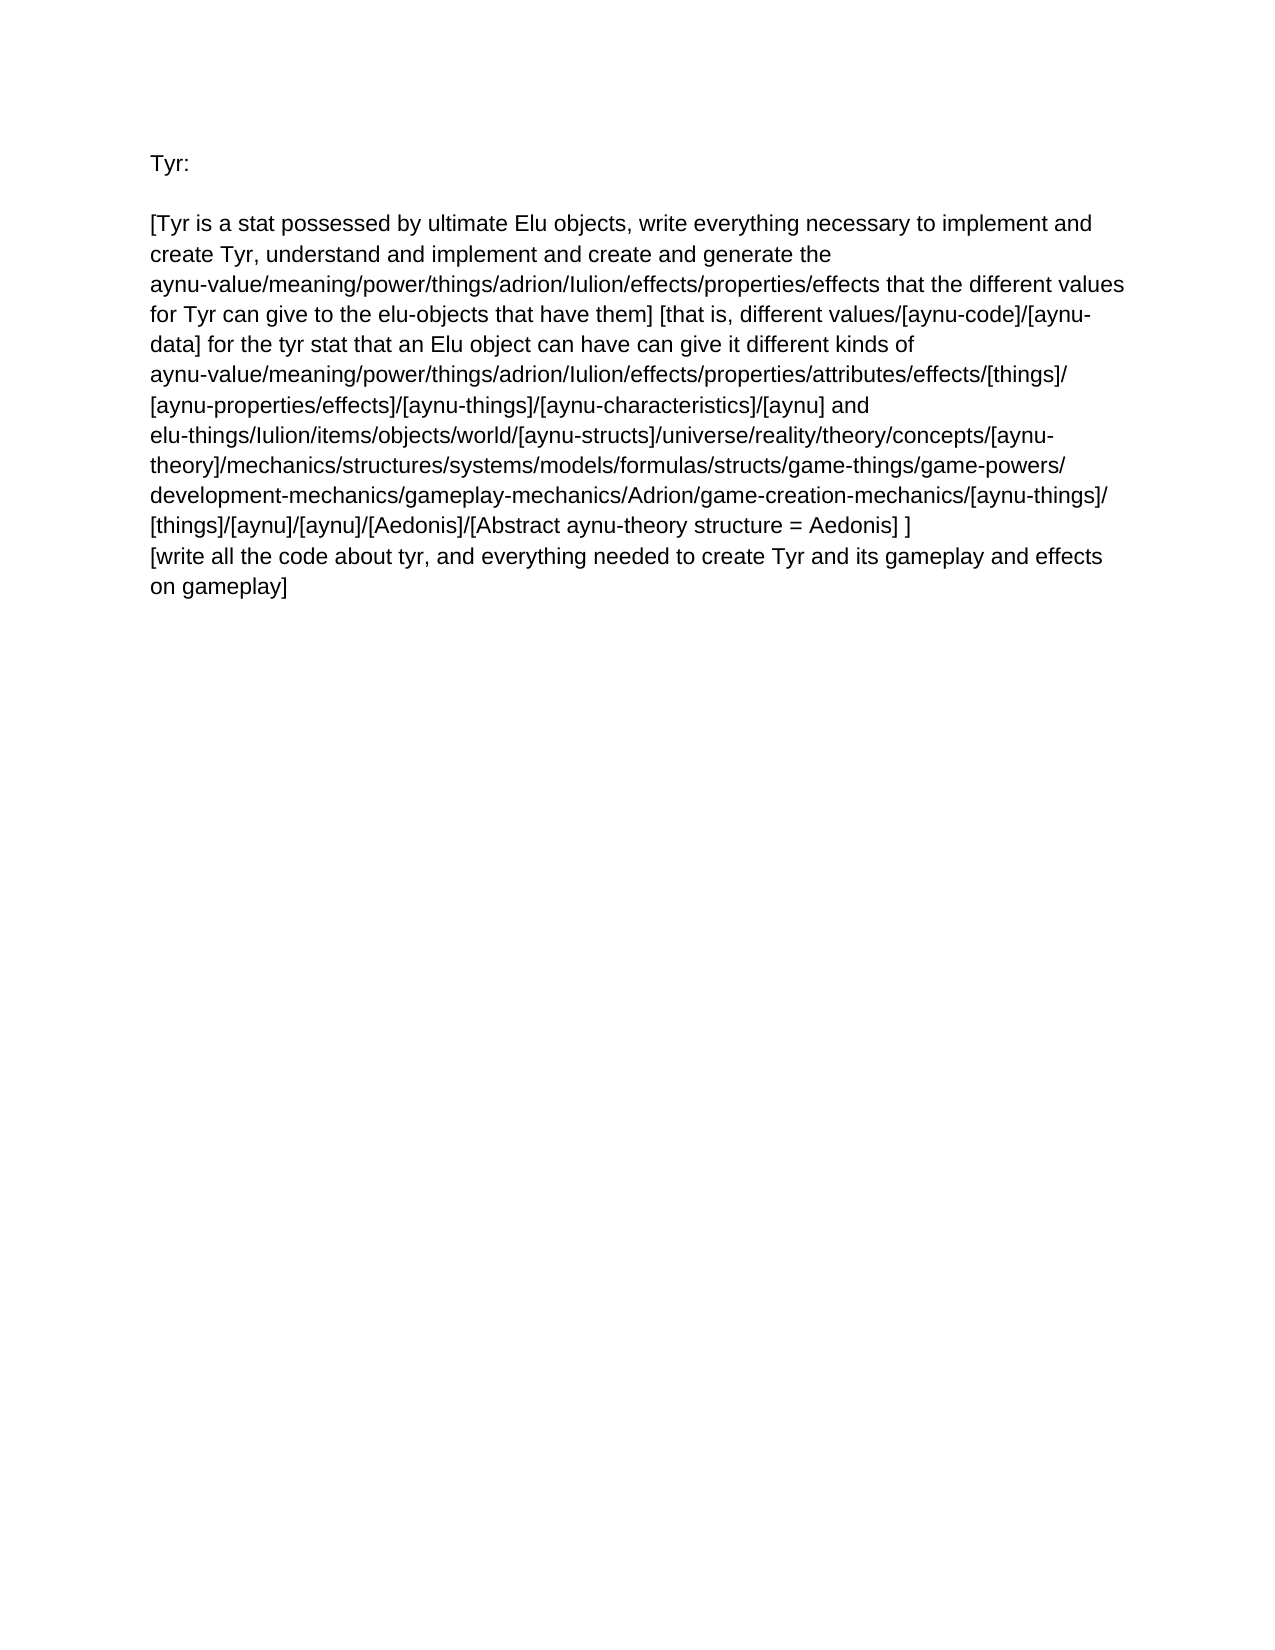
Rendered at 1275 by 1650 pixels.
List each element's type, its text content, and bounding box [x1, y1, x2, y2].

text Tyr: [150, 150, 1125, 176]
text [write all the code about tyr, and everything needed to create Tyr and its gameplay and effects on gameplay] [150, 543, 1125, 599]
text [Tyr is a stat possessed by ultimate Elu objects, write everything necessary to implement and create Tyr, understand and implement and create and generate the aynu-value/meaning/power/things/adrion/Iulion/effects/properties/effects that the different values for Tyr can give to the elu-objects that have them] [that is, different values/[aynu-code]/[aynu-data] for the tyr stat that an Elu object can have can give it different kinds of aynu-value/meaning/power/things/adrion/Iulion/effects/properties/attributes/effects/[things]/[aynu-properties/effects]/[aynu-things]/[aynu-characteristics]/[aynu] and elu-things/Iulion/items/objects/world/[aynu-structs]/universe/reality/theory/concepts/[aynu-theory]/mechanics/structures/systems/models/formulas/structs/game-things/game-powers/development-mechanics/gameplay-mechanics/Adrion/game-creation-mechanics/[aynu-things]/[things]/[aynu]/[aynu]/[Aedonis]/[Abstract aynu-theory structure = Aedonis] ] [150, 210, 1125, 539]
